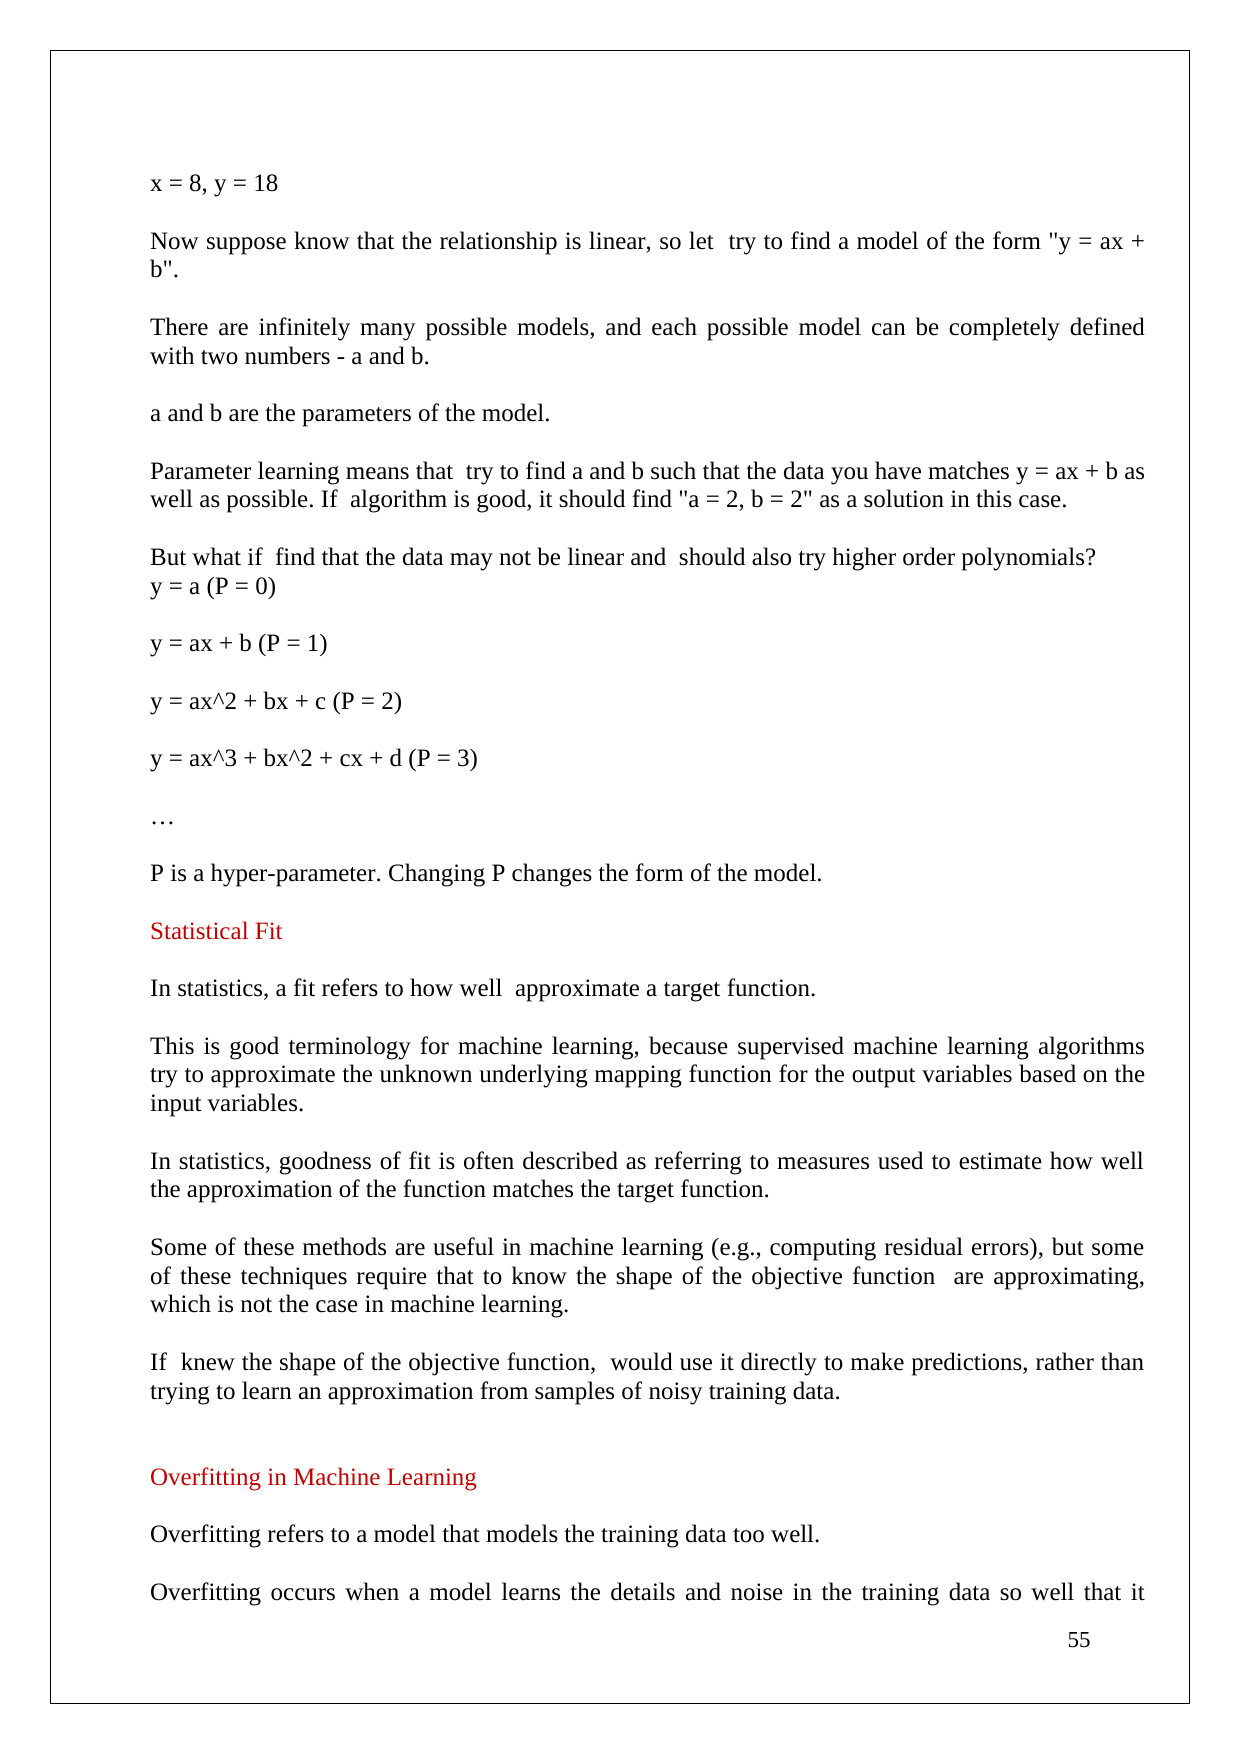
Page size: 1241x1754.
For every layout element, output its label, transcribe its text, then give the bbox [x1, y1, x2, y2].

text There are infinitely many possible models, and each possible model can be completely defined with two numbers - a and b. [150, 312, 1146, 369]
text Some of these methods are useful in machine learning (e.g., computing residual errors), but some of these techniques require that to know the shape of the objective function are approximating, which is not the case in machine learning. [150, 1232, 1146, 1318]
text Now suppose know that the relationship is linear, so let try to find a model of the form "y = ax + b". [150, 226, 1146, 283]
text x = 8, y = 18 [150, 168, 1146, 197]
text But what if find that the data may not be linear and should also try higher order polynomials? [150, 542, 1146, 571]
text Overfitting in Machine Learning [150, 1462, 1146, 1491]
text In statistics, goodness of fit is often described as referring to measures used to estimate how well the approximation of the function matches the target function. [150, 1146, 1146, 1203]
text In statistics, a fit refers to how well approximate a target function. [150, 973, 1146, 1002]
text If knew the shape of the objective function, would use it directly to make predictions, rather than trying to learn an approximation from samples of noisy training data. [150, 1347, 1146, 1404]
text Statistical Fit [150, 916, 1146, 944]
text This is good terminology for machine learning, because supervised machine learning algorithms try to approximate the unknown underlying mapping function for the output variables based on the input variables. [150, 1031, 1146, 1117]
text P is a hyper-parameter. Changing P changes the form of the model. [150, 858, 1146, 887]
text … [150, 801, 1146, 829]
text y = a (P = 0) [150, 571, 1146, 599]
text Overfitting refers to a model that models the training data too well. [150, 1519, 1146, 1548]
text y = ax + b (P = 1) [150, 628, 1146, 657]
text Parameter learning means that try to find a and b such that the data you have matches y = ax + b as well as possible. If algorithm is good, it should find "a = 2, b = 2" as a solution in this case. [150, 456, 1146, 513]
text a and b are the parameters of the model. [150, 398, 1146, 427]
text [150, 1577, 1146, 1606]
text y = ax^2 + bx + c (P = 2) [150, 686, 1146, 714]
text y = ax^3 + bx^2 + cx + d (P = 3) [150, 743, 1146, 772]
